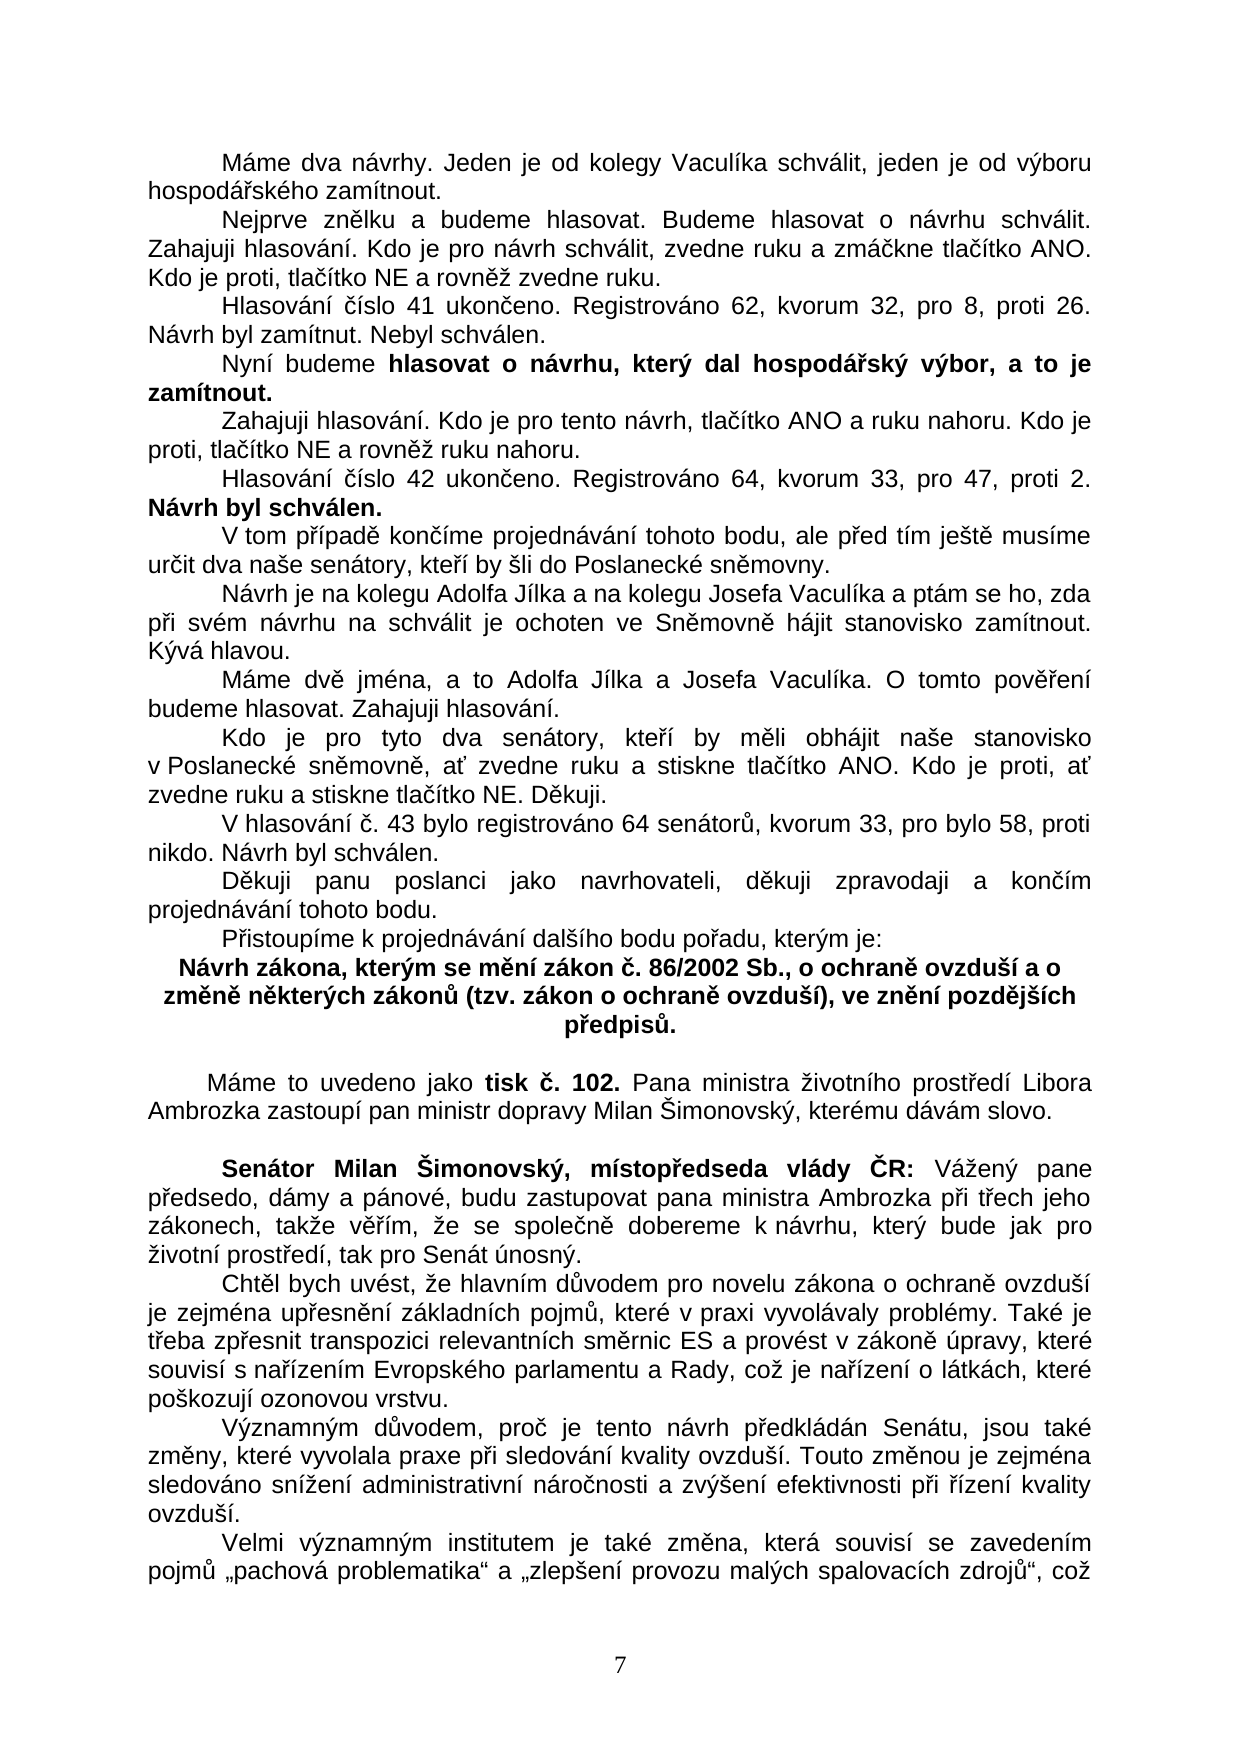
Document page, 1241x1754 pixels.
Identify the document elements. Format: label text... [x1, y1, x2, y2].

text Chtěl bych uvést, že hlavním důvodem pro novelu zákona o ochraně ovzduší je zejména upřesnění základních pojmů, které v praxi vyvolávaly problémy. Také je třeba zpřesnit transpozici relevantních směrnic ES a provést v zákoně úpravy, které souvisí s nařízením Evropského parlamentu a Rady, což je nařízení o látkách, které poškozují ozonovou vrstvu. [148, 1269, 1093, 1413]
text Senátor Milan Šimonovský, místopředseda vlády ČR: Vážený pane předsedo, dámy a pánové, budu zastupovat pana ministra Ambrozka při třech jeho zákonech, takže věřím, že se společně dobereme k návrhu, který bude jak pro životní prostředí, tak pro Senát únosný. [148, 1154, 1093, 1269]
text Máme dvě jména, a to Adolfa Jílka a Josefa Vaculíka. O tomto pověření budeme hlasovat. Zahajuji hlasování. [148, 665, 1093, 723]
text V hlasování č. 43 bylo registrováno 64 senátorů, kvorum 33, pro bylo 58, proti nikdo. Návrh byl schválen. [148, 809, 1093, 866]
text V tom případě končíme projednávání tohoto bodu, ale před tím ještě musíme určit dva naše senátory, kteří by šli do Poslanecké sněmovny. [148, 521, 1093, 579]
text Hlasování číslo 41 ukončeno. Registrováno 62, kvorum 32, pro 8, proti 26. Návrh byl zamítnut. Nebyl schválen. [148, 291, 1093, 349]
text Kdo je pro tyto dva senátory, kteří by měli obhájit naše stanovisko v Poslanecké sněmovně, ať zvedne ruku a stiskne tlačítko ANO. Kdo je proti, ať zvedne ruku a stiskne tlačítko NE. Děkuji. [148, 723, 1093, 809]
text Nyní budeme hlasovat o návrhu, který dal hospodářský výbor, a to je zamítnout. [148, 349, 1093, 406]
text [148, 1528, 1093, 1585]
text Hlasování číslo 42 ukončeno. Registrováno 64, kvorum 33, pro 47, proti 2. Návrh byl schválen. [148, 464, 1093, 521]
text Děkuji panu poslanci jako navrhovateli, děkuji zpravodaji a končím projednávání tohoto bodu. [148, 866, 1093, 924]
text Přistoupíme k projednávání dalšího bodu pořadu, kterým je: [148, 924, 1093, 953]
text Zahajuji hlasování. Kdo je pro tento návrh, tlačítko ANO a ruku nahoru. Kdo je proti, tlačítko NE a rovněž ruku nahoru. [148, 406, 1093, 464]
text Máme to uvedeno jako tisk č. 102. Pana ministra životního prostředí Libora Ambrozka zastoupí pan ministr dopravy Milan Šimonovský, kterému dávám slovo. [148, 1068, 1093, 1125]
text Nejprve znělku a budeme hlasovat. Budeme hlasovat o návrhu schválit. Zahajuji hlasování. Kdo je pro návrh schválit, zvedne ruku a zmáčkne tlačítko ANO. Kdo je proti, tlačítko NE a rovněž zvedne ruku. [148, 205, 1093, 291]
text Máme dva návrhy. Jeden je od kolegy Vaculíka schválit, jeden je od výboru hospodářského zamítnout. [148, 148, 1093, 205]
text Návrh zákona, kterým se mění zákon č. 86/2002 Sb., o ochraně ovzduší a o změně některých zákonů (tzv. zákon o ochraně ovzduší), ve znění pozdějších předpisů. [148, 953, 1093, 1039]
text Návrh je na kolegu Adolfa Jílka a na kolegu Josefa Vaculíka a ptám se ho, zda při svém návrhu na schválit je ochoten ve Sněmovně hájit stanovisko zamítnout. Kývá hlavou. [148, 579, 1093, 665]
text Významným důvodem, proč je tento návrh předkládán Senátu, jsou také změny, které vyvolala praxe při sledování kvality ovzduší. Touto změnou je zejména sledováno snížení administrativní náročnosti a zvýšení efektivnosti při řízení kvality ovzduší. [148, 1413, 1093, 1528]
